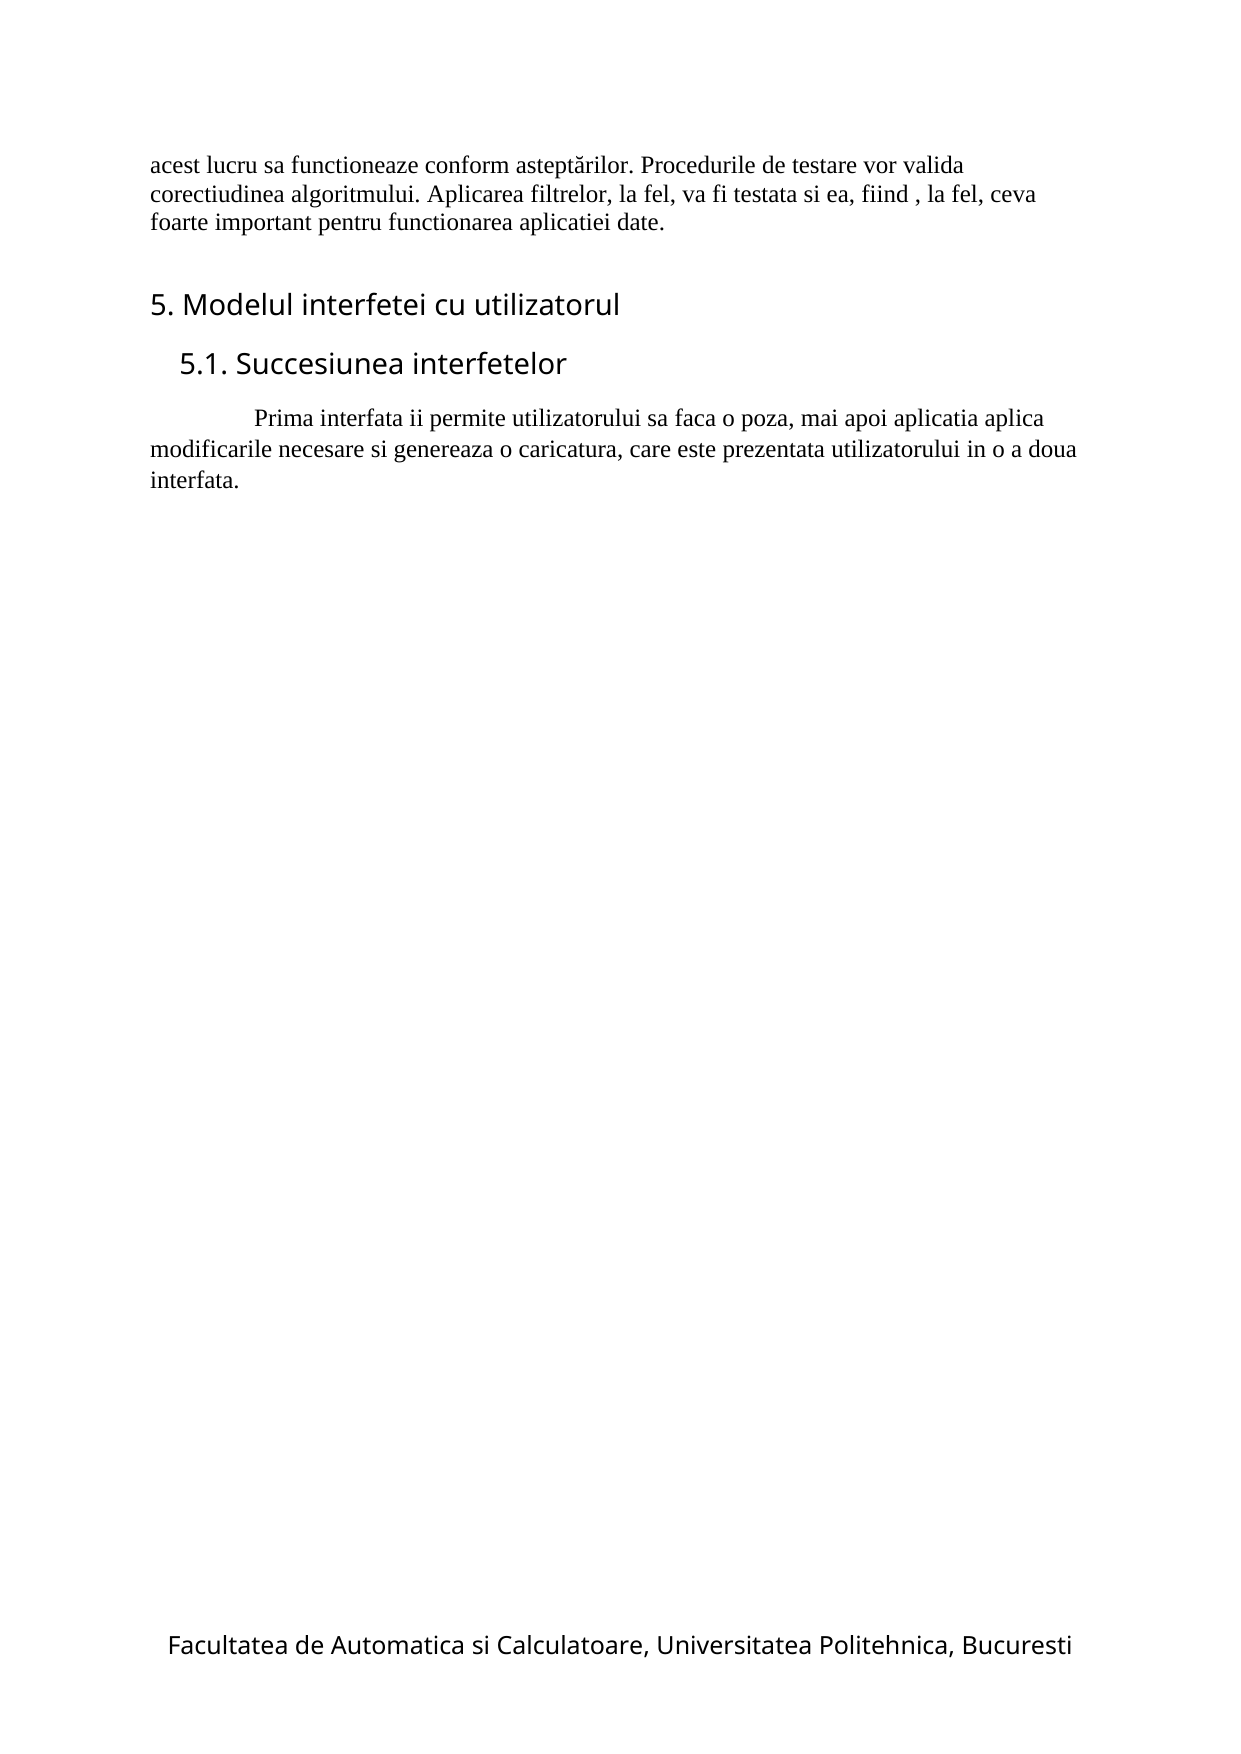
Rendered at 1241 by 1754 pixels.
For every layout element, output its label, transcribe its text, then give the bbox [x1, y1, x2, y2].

text 5. Modelul interfetei cu utilizatorul [150, 284, 1090, 324]
text 5.1. Succesiunea interfetelor [150, 343, 1090, 383]
text Prima interfata ii permite utilizatorului sa faca o poza, mai apoi aplicatia aplica modificarile necesare si genereaza o caricatura, care este prezentata utilizatorului in o a doua interfata. [150, 403, 1090, 494]
